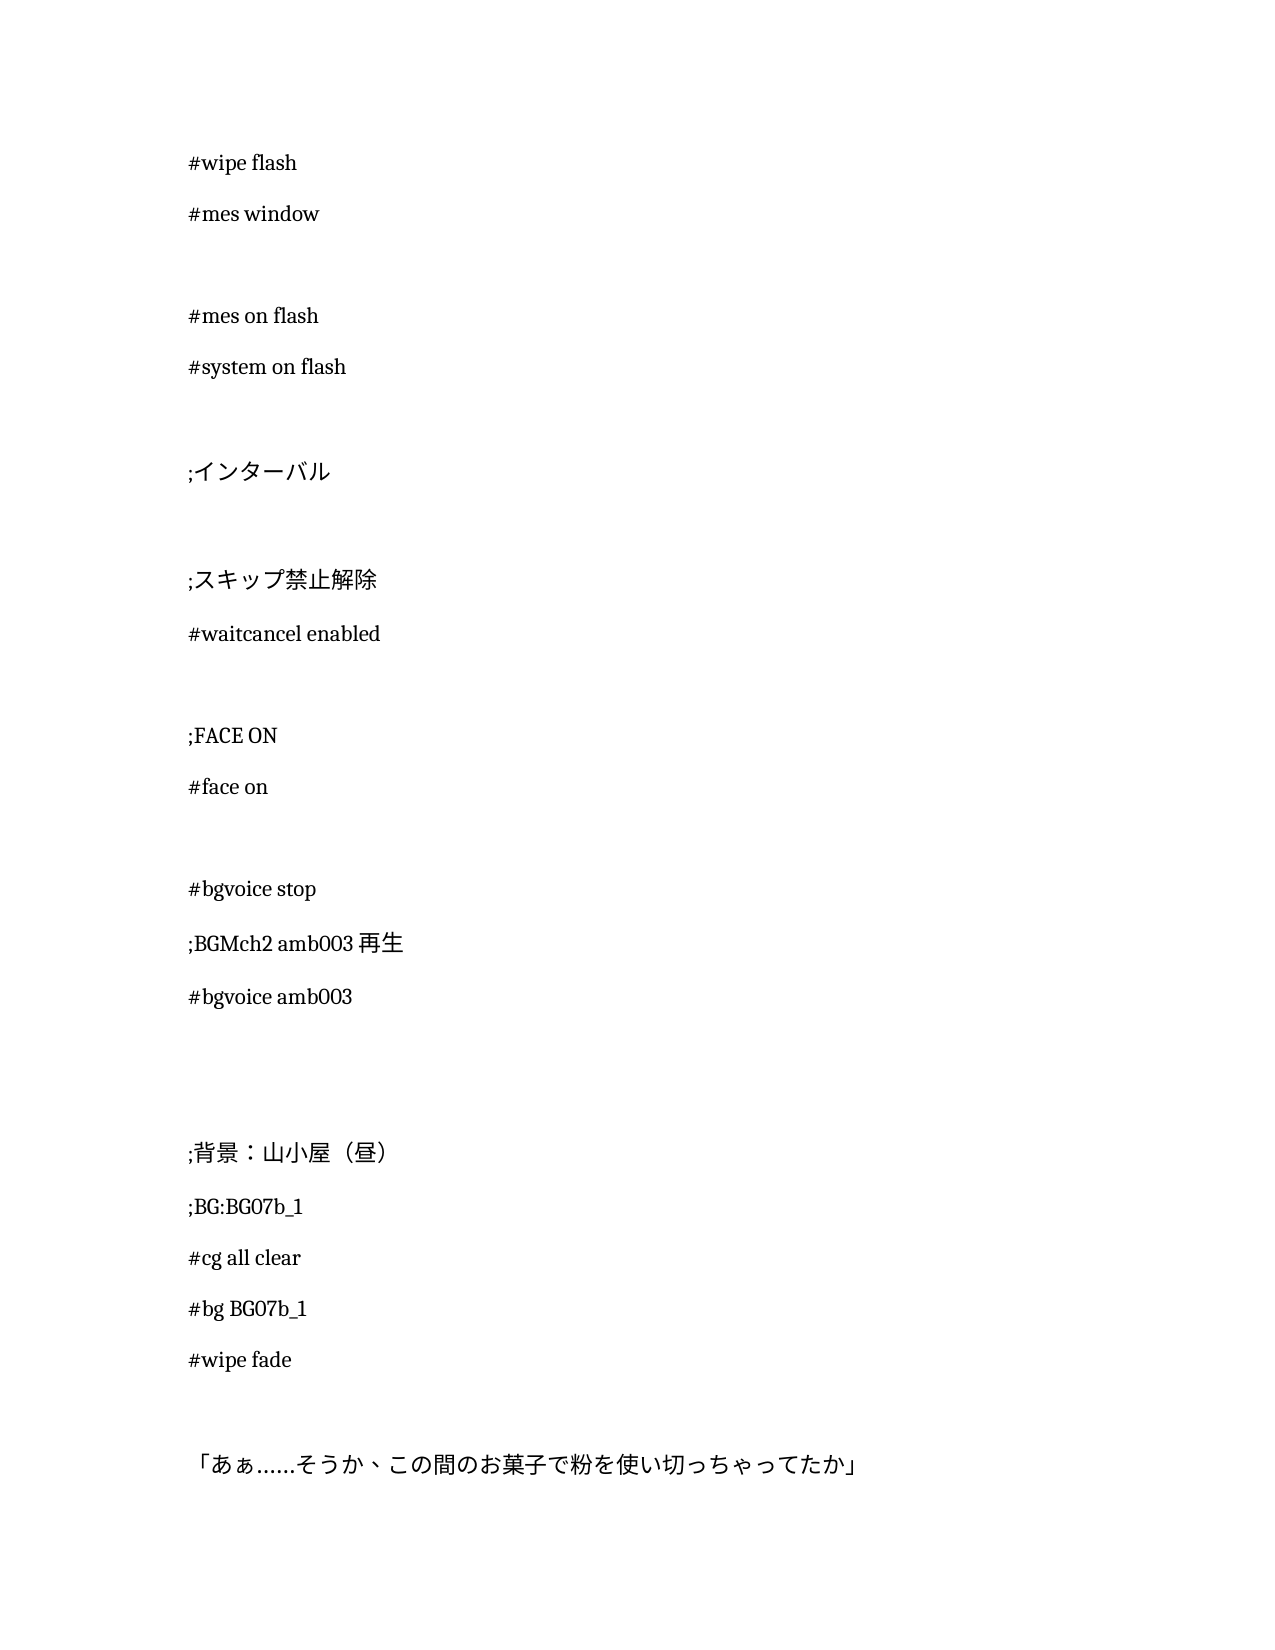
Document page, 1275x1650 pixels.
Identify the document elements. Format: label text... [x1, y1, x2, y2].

text ;BGMch2 amb003 再生 [187, 927, 1087, 958]
text #bgvoice amb003 [187, 984, 1087, 1010]
text #mes window [187, 201, 1087, 227]
text #mes on flash [187, 303, 1087, 329]
text #face on [187, 774, 1087, 800]
text ;スキップ禁止解除 [187, 564, 1087, 595]
text #bg BG07b_1 [187, 1296, 1087, 1322]
text #wipe flash [187, 150, 1087, 176]
text ;インターバル [187, 456, 1087, 487]
text ;背景：山小屋（昼） [187, 1137, 1087, 1168]
text #bgvoice stop [187, 876, 1087, 902]
text #system on flash [187, 354, 1087, 381]
text ;BG:BG07b_1 [187, 1194, 1087, 1220]
text #cg all clear [187, 1245, 1087, 1271]
text #waitcancel enabled [187, 621, 1087, 647]
text 「あぁ……そうか、この間のお菓子で粉を使い切っちゃってたか」 [187, 1449, 1087, 1480]
text ;FACE ON [187, 723, 1087, 749]
text #wipe fade [187, 1347, 1087, 1373]
